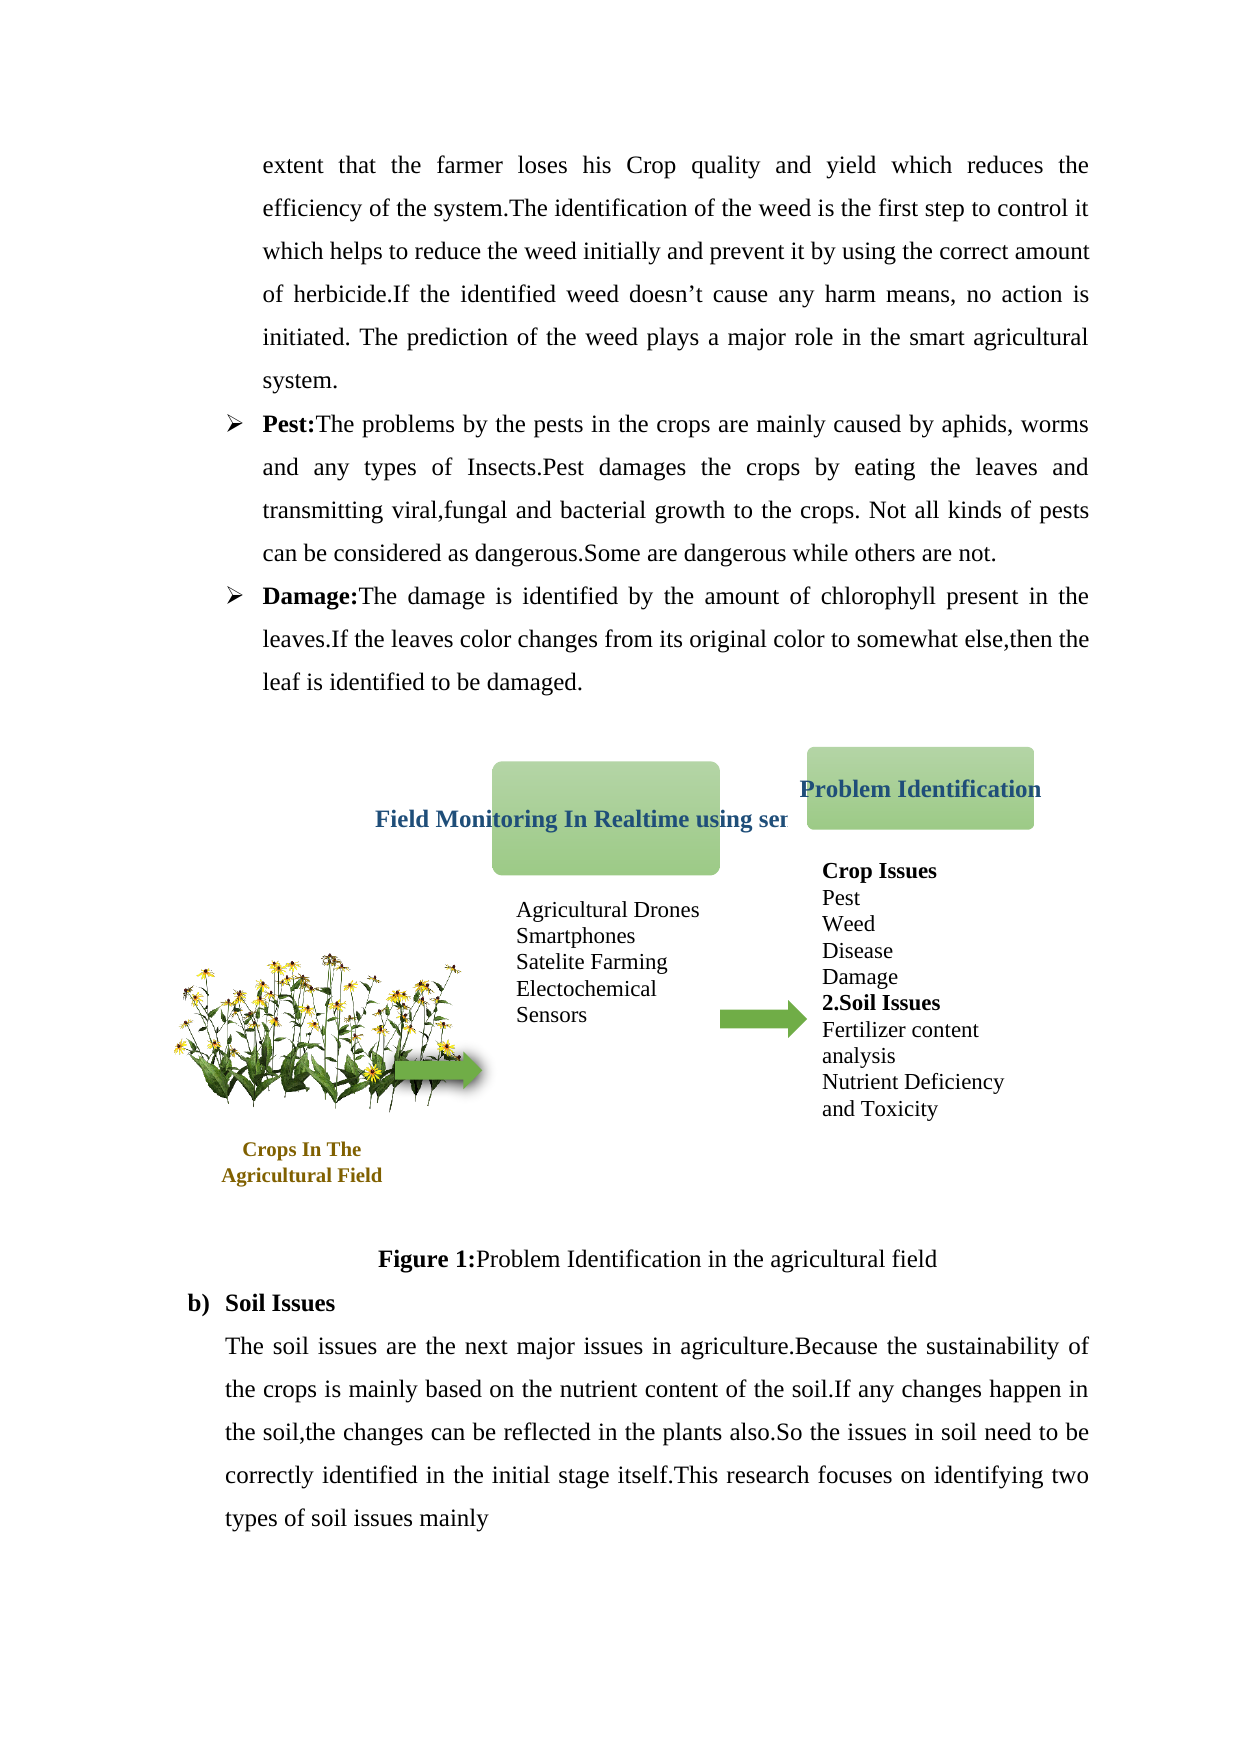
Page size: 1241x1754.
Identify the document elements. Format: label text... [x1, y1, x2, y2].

list Damage:The damage is identified by the amount of chlorophyll present in the leaves.If the leaves color changes from its original color to somewhat else,then the leaf is identified to be damaged. [225, 581, 1090, 696]
list Pest:The problems by the pests in the crops are mainly caused by aphids, worms and any types of Insects.Pest damages the crops by eating the leaves and transmitting viral,fungal and bacterial growth to the crops. Not all kinds of pests can be considered as dangerous.Some are dangerous while others are not. [225, 409, 1090, 567]
list Figure 1:Problem Identification in the agricultural field [225, 1244, 1090, 1273]
picture [173, 906, 468, 1141]
list Soil Issues [187, 1288, 1090, 1316]
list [225, 150, 1090, 394]
list The soil issues are the next major issues in agriculture.Because the sustainability of the crops is mainly based on the nutrient content of the soil.If any changes happen in the soil,the changes can be reflected in the plants also.So the issues in soil need to be correctly identified in the initial stage itself.This research focuses on identifying two types of soil issues mainly [225, 1331, 1090, 1532]
